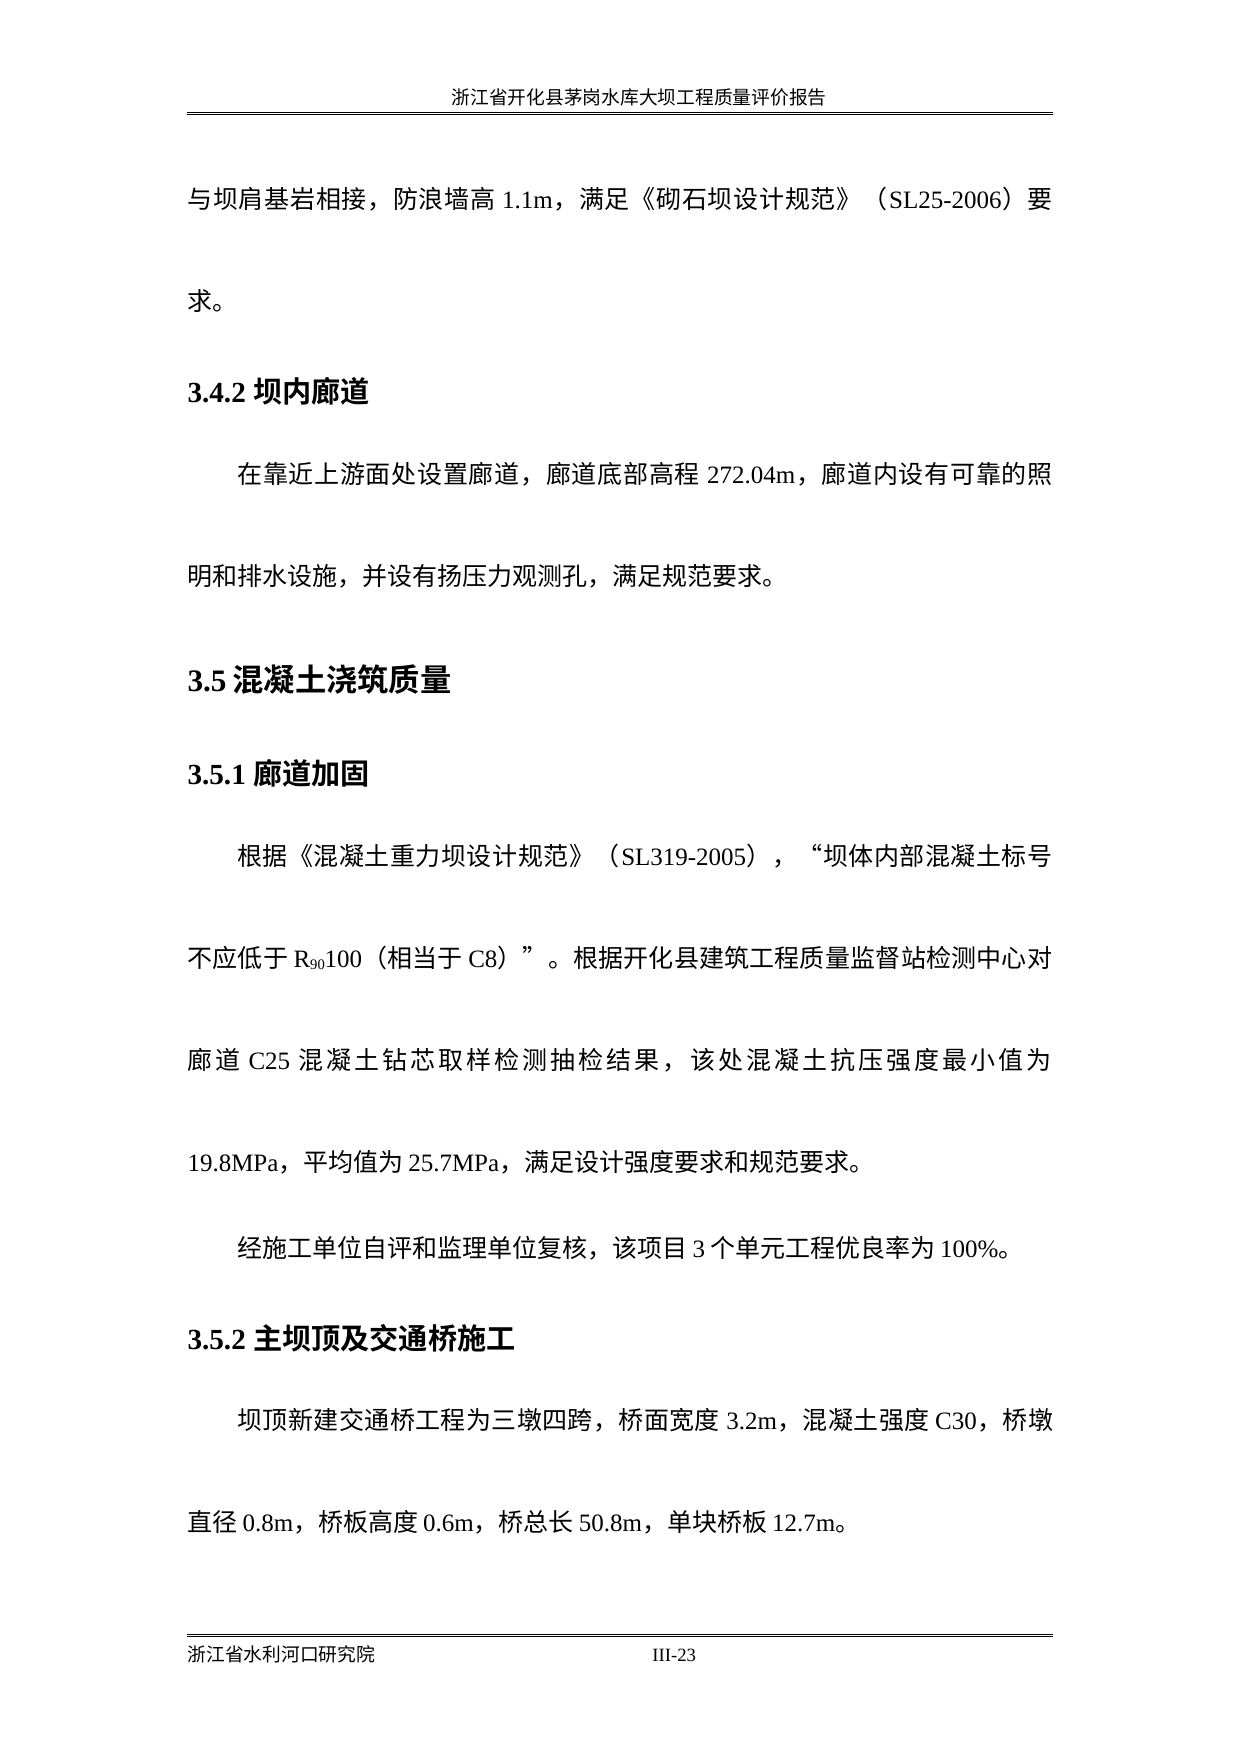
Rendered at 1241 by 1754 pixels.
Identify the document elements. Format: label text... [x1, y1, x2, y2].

text 根据《混凝土重力坝设计规范》（SL319-2005），“坝体内部混凝土标号不应低于R90100（相当于C8）”。根据开化县建筑工程质量监督站检测中心对廊道C25混凝土钻芯取样检测抽检结果，该处混凝土抗压强度最小值为19.8MPa，平均值为25.7MPa，满足设计强度要求和规范要求。 [187, 821, 1053, 1194]
subtitle 3.5.2 主坝顶及交通桥施工 [187, 1315, 1053, 1357]
subtitle 3.4.2 坝内廊道 [187, 369, 1053, 411]
text 坝顶新建交通桥工程为三墩四跨，桥面宽度3.2m，混凝土强度C30，桥墩直径0.8m，桥板高度0.6m，桥总长50.8m，单块桥板12.7m。 [187, 1385, 1053, 1555]
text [187, 164, 1053, 334]
subtitle 3.5混凝土浇筑质量 [187, 643, 1053, 711]
text 经施工单位自评和监理单位复核，该项目3个单元工程优良率为100%。 [187, 1212, 1053, 1280]
text 在靠近上游面处设置廊道，廊道底部高程272.04m，廊道内设有可靠的照明和排水设施，并设有扬压力观测孔，满足规范要求。 [187, 438, 1053, 608]
subtitle 3.5.1 廊道加固 [187, 751, 1053, 793]
